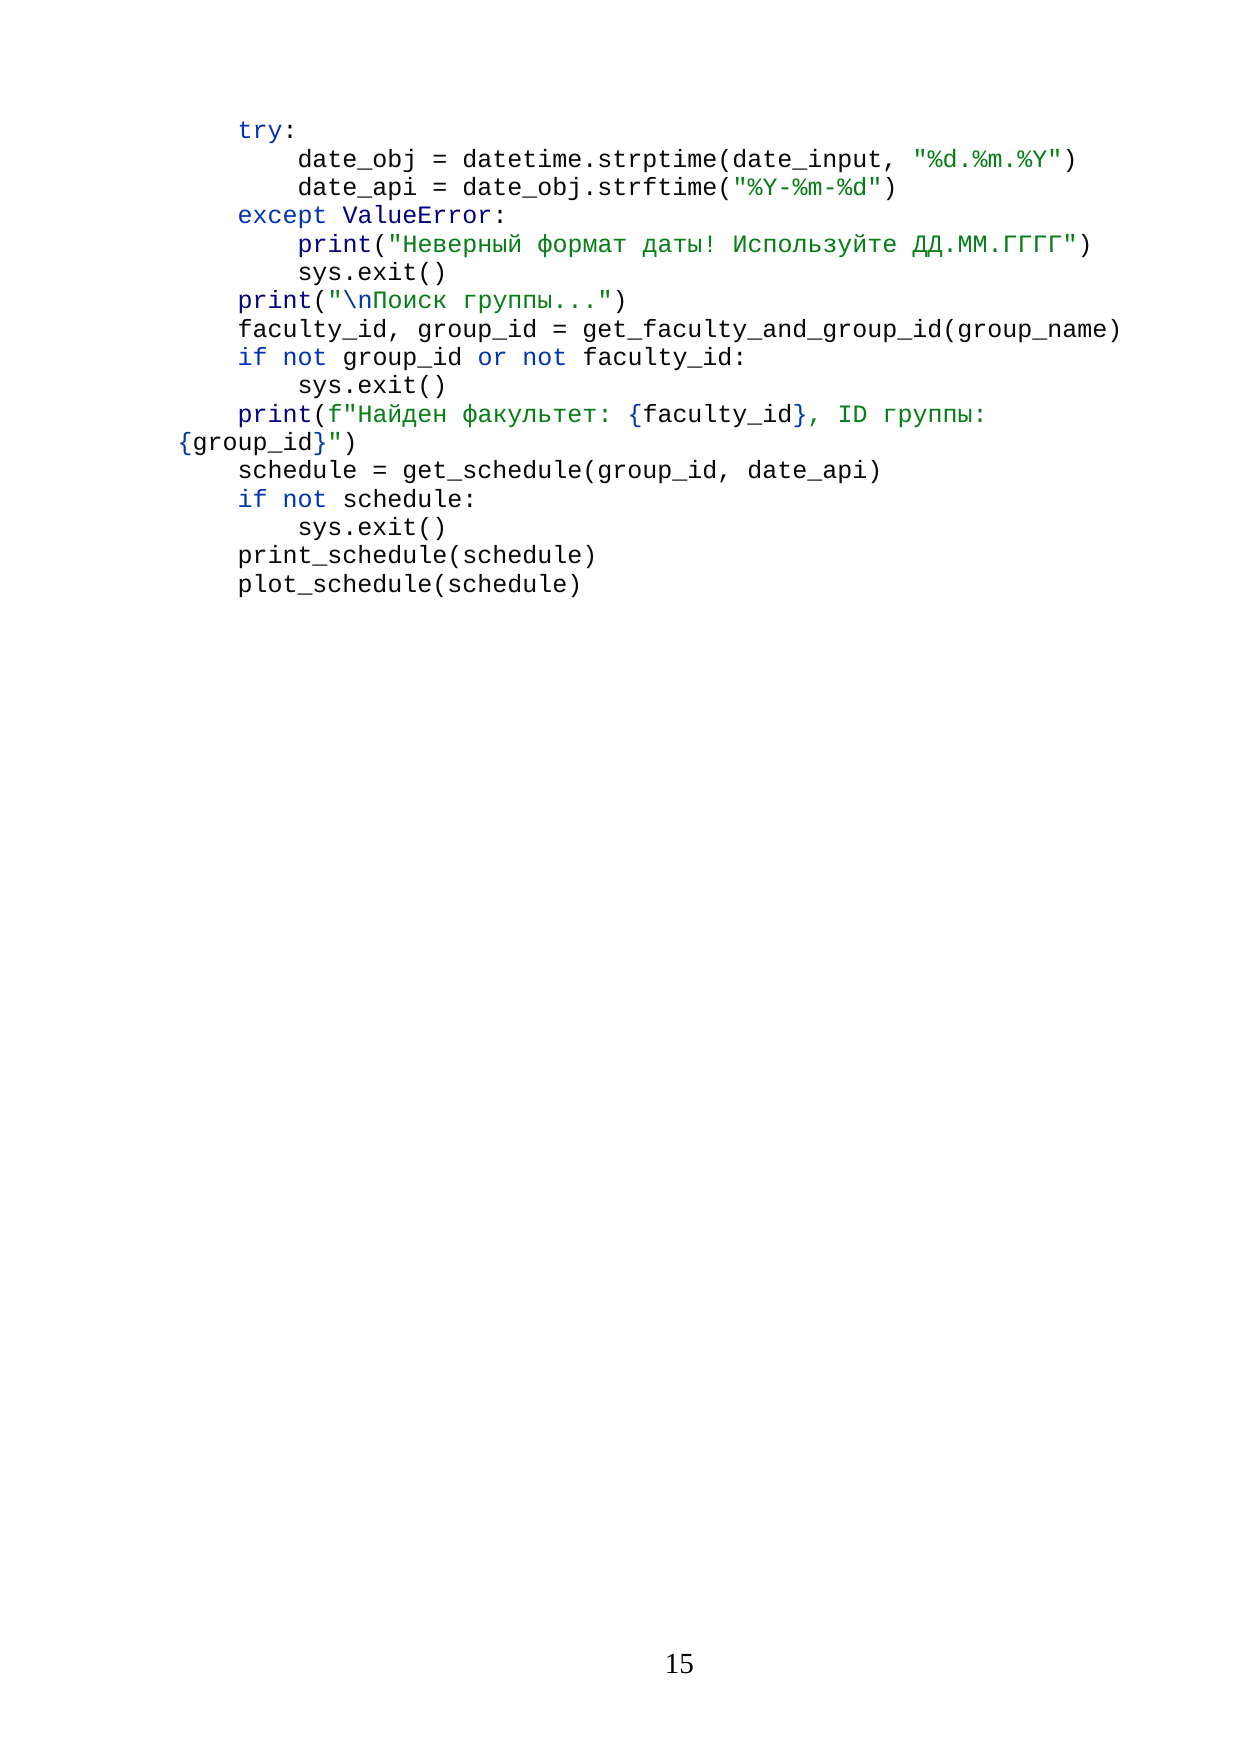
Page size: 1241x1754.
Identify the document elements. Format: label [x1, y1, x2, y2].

text [177, 118, 1181, 600]
